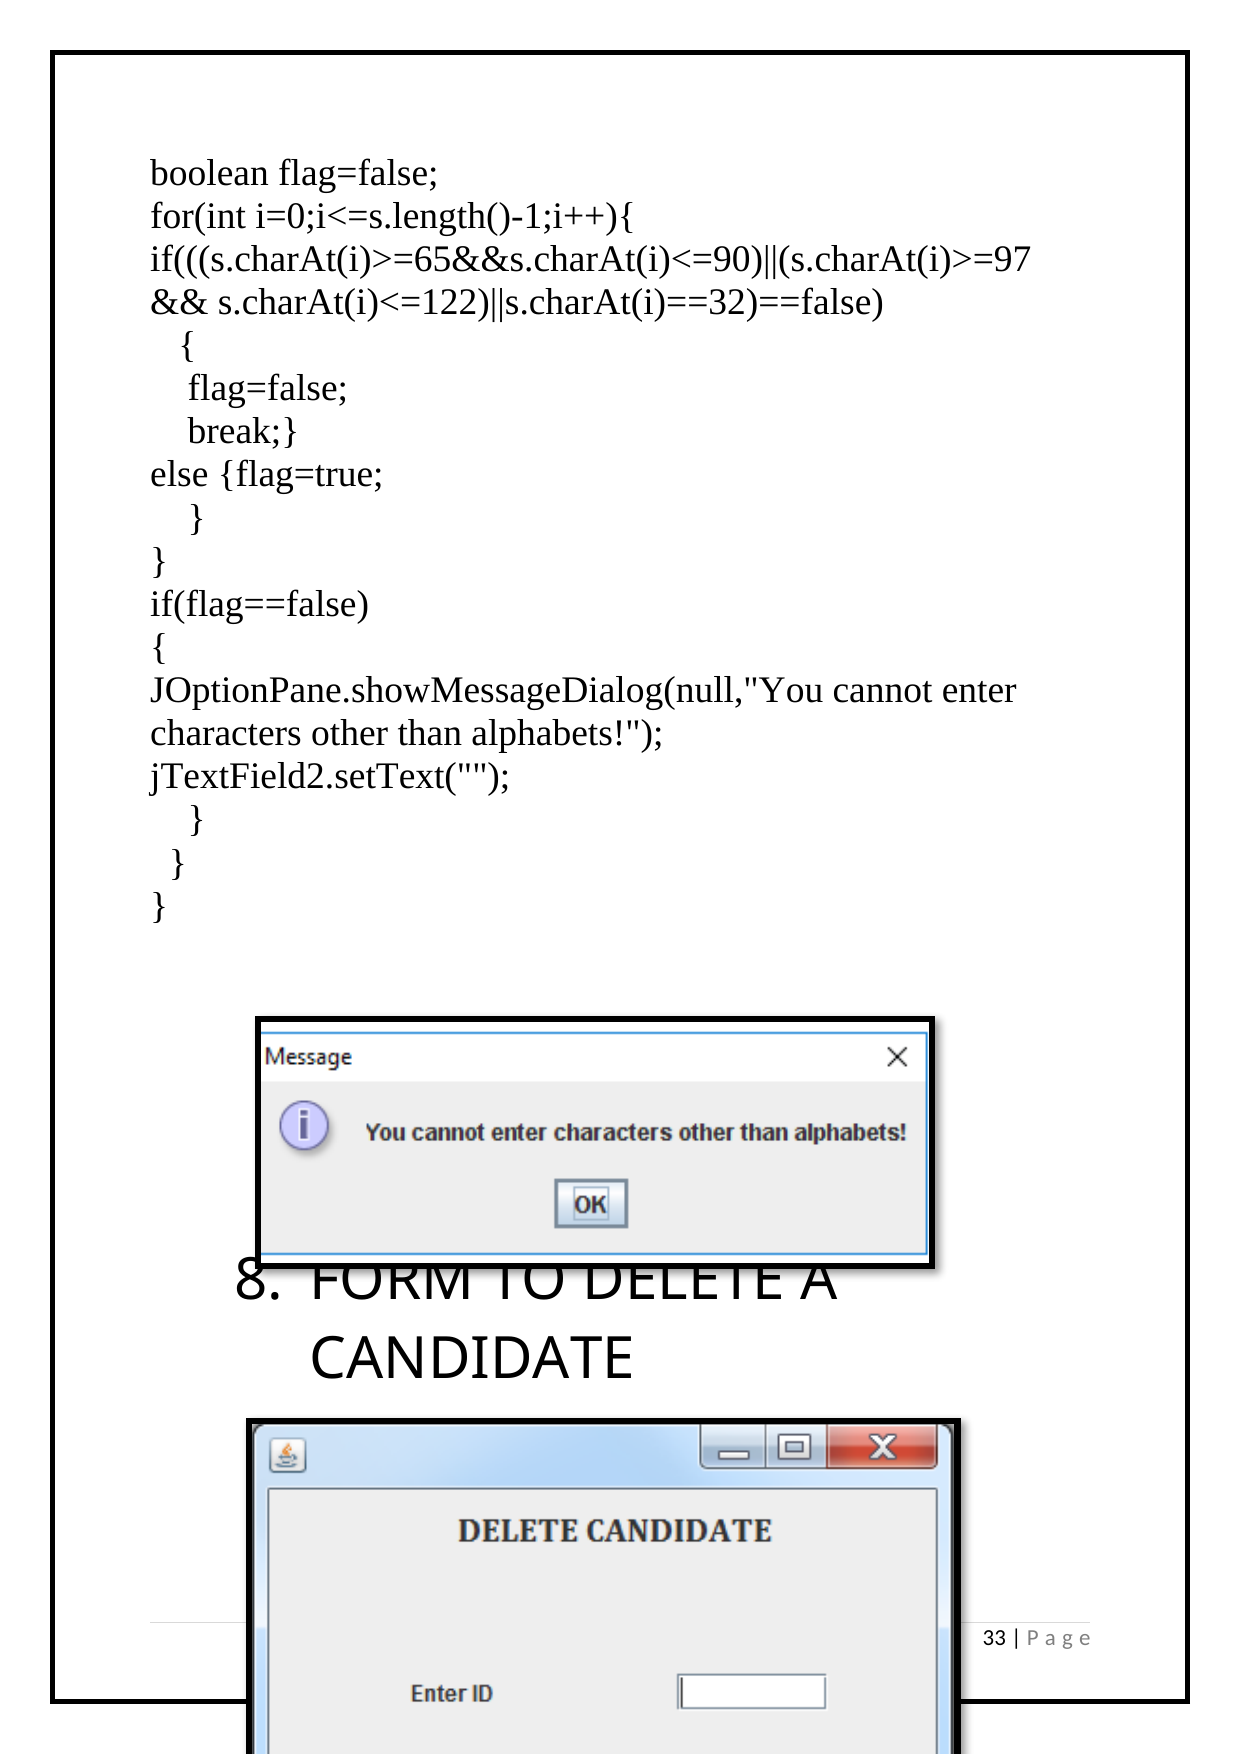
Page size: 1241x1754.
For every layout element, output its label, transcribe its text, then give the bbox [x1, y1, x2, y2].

picture [252, 1424, 954, 1754]
text else {flag=true; [150, 452, 1090, 495]
text break;} [150, 409, 1090, 452]
text if(flag==false) [150, 581, 1090, 624]
picture [261, 1022, 929, 1263]
text flag=false; [150, 366, 1090, 409]
text if(((s.charAt(i)>=65&&s.charAt(i)<=90)||(s.charAt(i)>=97 && s.charAt(i)<=122)||s.charAt(i)==32)==false) [150, 236, 1090, 322]
text for(int i=0;i<=s.length()-1;i++){ [150, 193, 1090, 236]
text } [150, 495, 1090, 538]
list FORM TO DELETE A CANDIDATE [234, 1237, 1090, 1396]
text jTextField2.setText(""); [150, 754, 1090, 797]
text JOptionPane.showMessageDialog(null,"You cannot enter characters other than alphabets!"); [150, 667, 1090, 754]
text } [150, 840, 1090, 883]
text } [150, 538, 1090, 581]
text } [150, 797, 1090, 840]
text boolean flag=false; [150, 150, 1090, 193]
text { [150, 624, 1090, 667]
text } [150, 883, 1090, 926]
text { [150, 322, 1090, 366]
